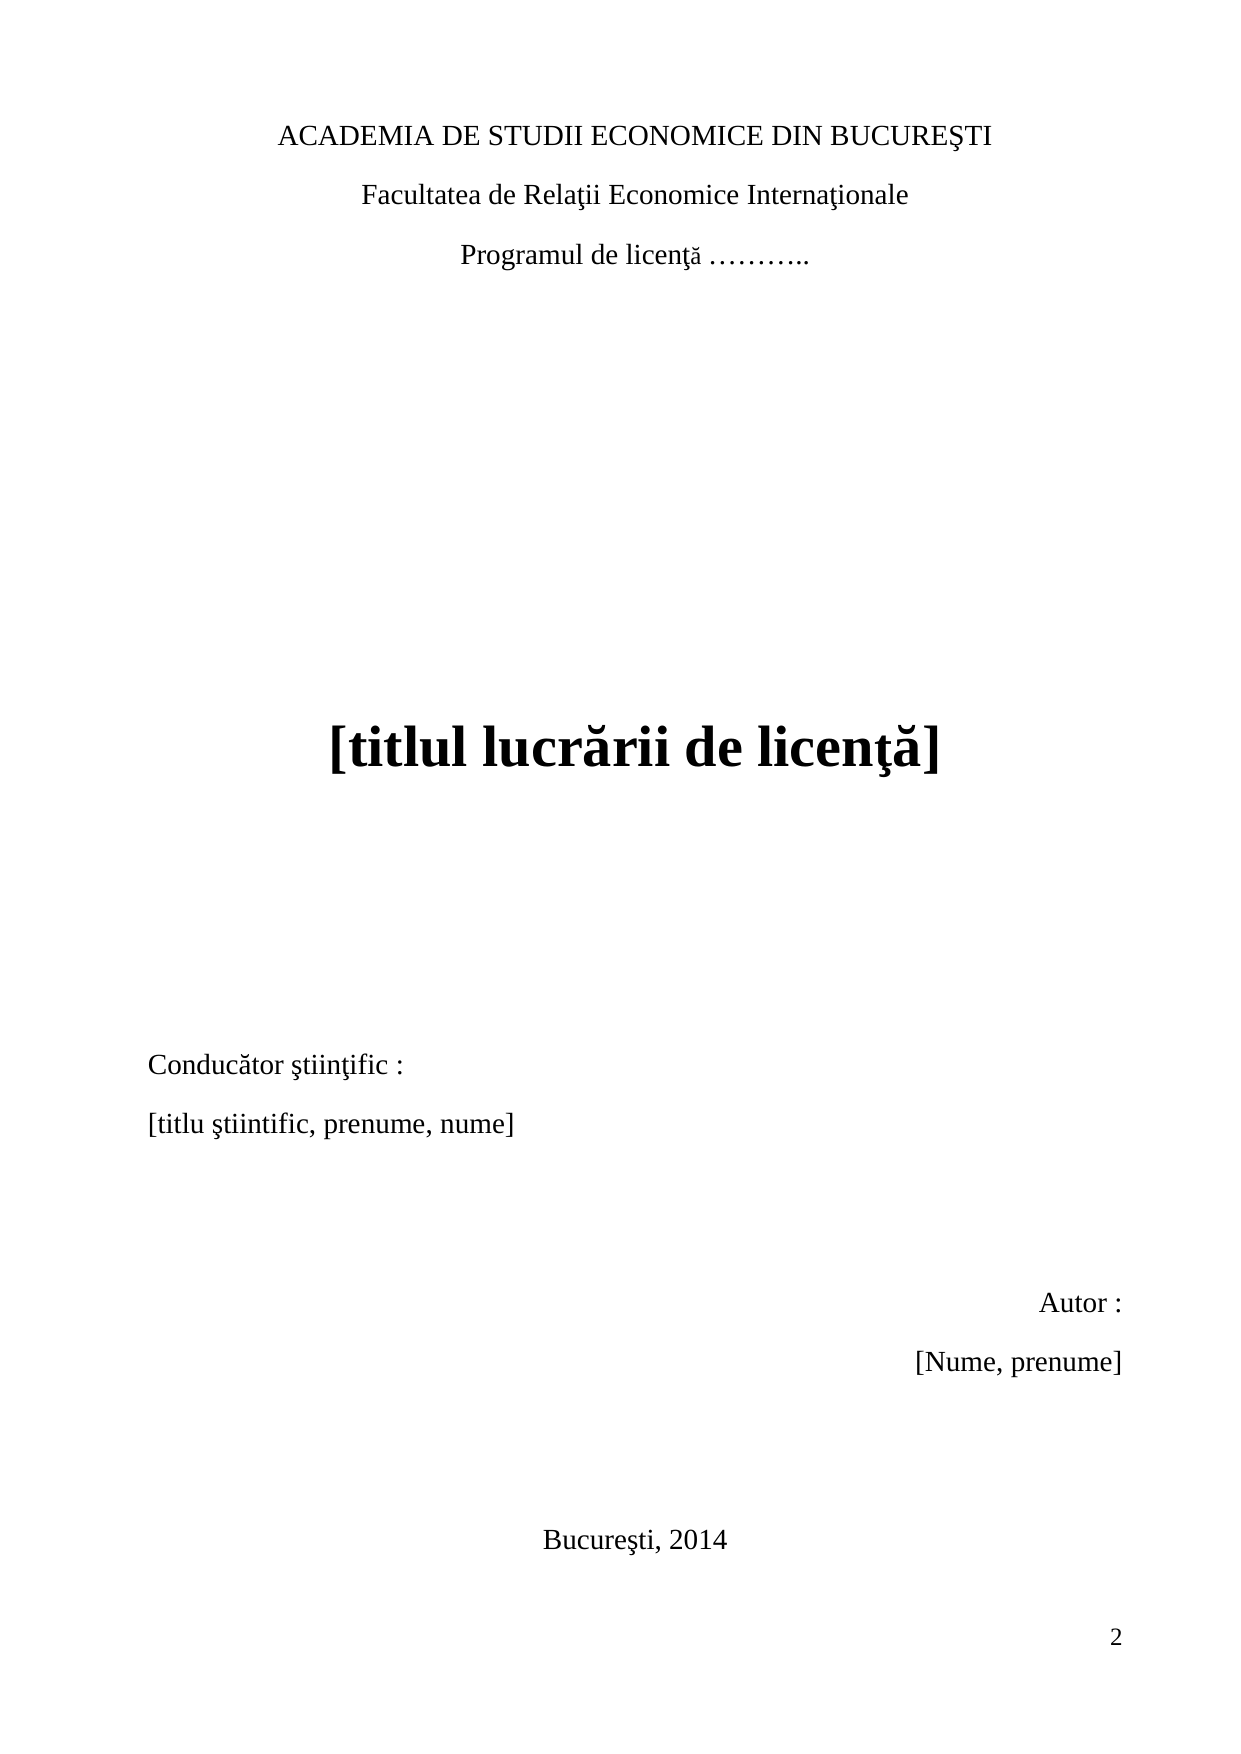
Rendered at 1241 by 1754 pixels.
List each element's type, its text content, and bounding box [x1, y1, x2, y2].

text Facultatea de Relaţii Economice Internaţionale [148, 177, 1122, 211]
text [Nume, prenume] [148, 1344, 1122, 1378]
text Conducător ştiinţific : [148, 1047, 1122, 1081]
text Autor : [148, 1285, 1122, 1318]
text Programul de licenţă ……….. [148, 237, 1122, 270]
text [titlu ştiintific, prenume, nume] [148, 1107, 1122, 1140]
text Bucureşti, 2014 [148, 1522, 1122, 1556]
text ACADEMIA DE STUDII ECONOMICE DIN BUCUREŞTI [148, 118, 1122, 152]
text [titlul lucrării de licenţă] [148, 712, 1122, 779]
